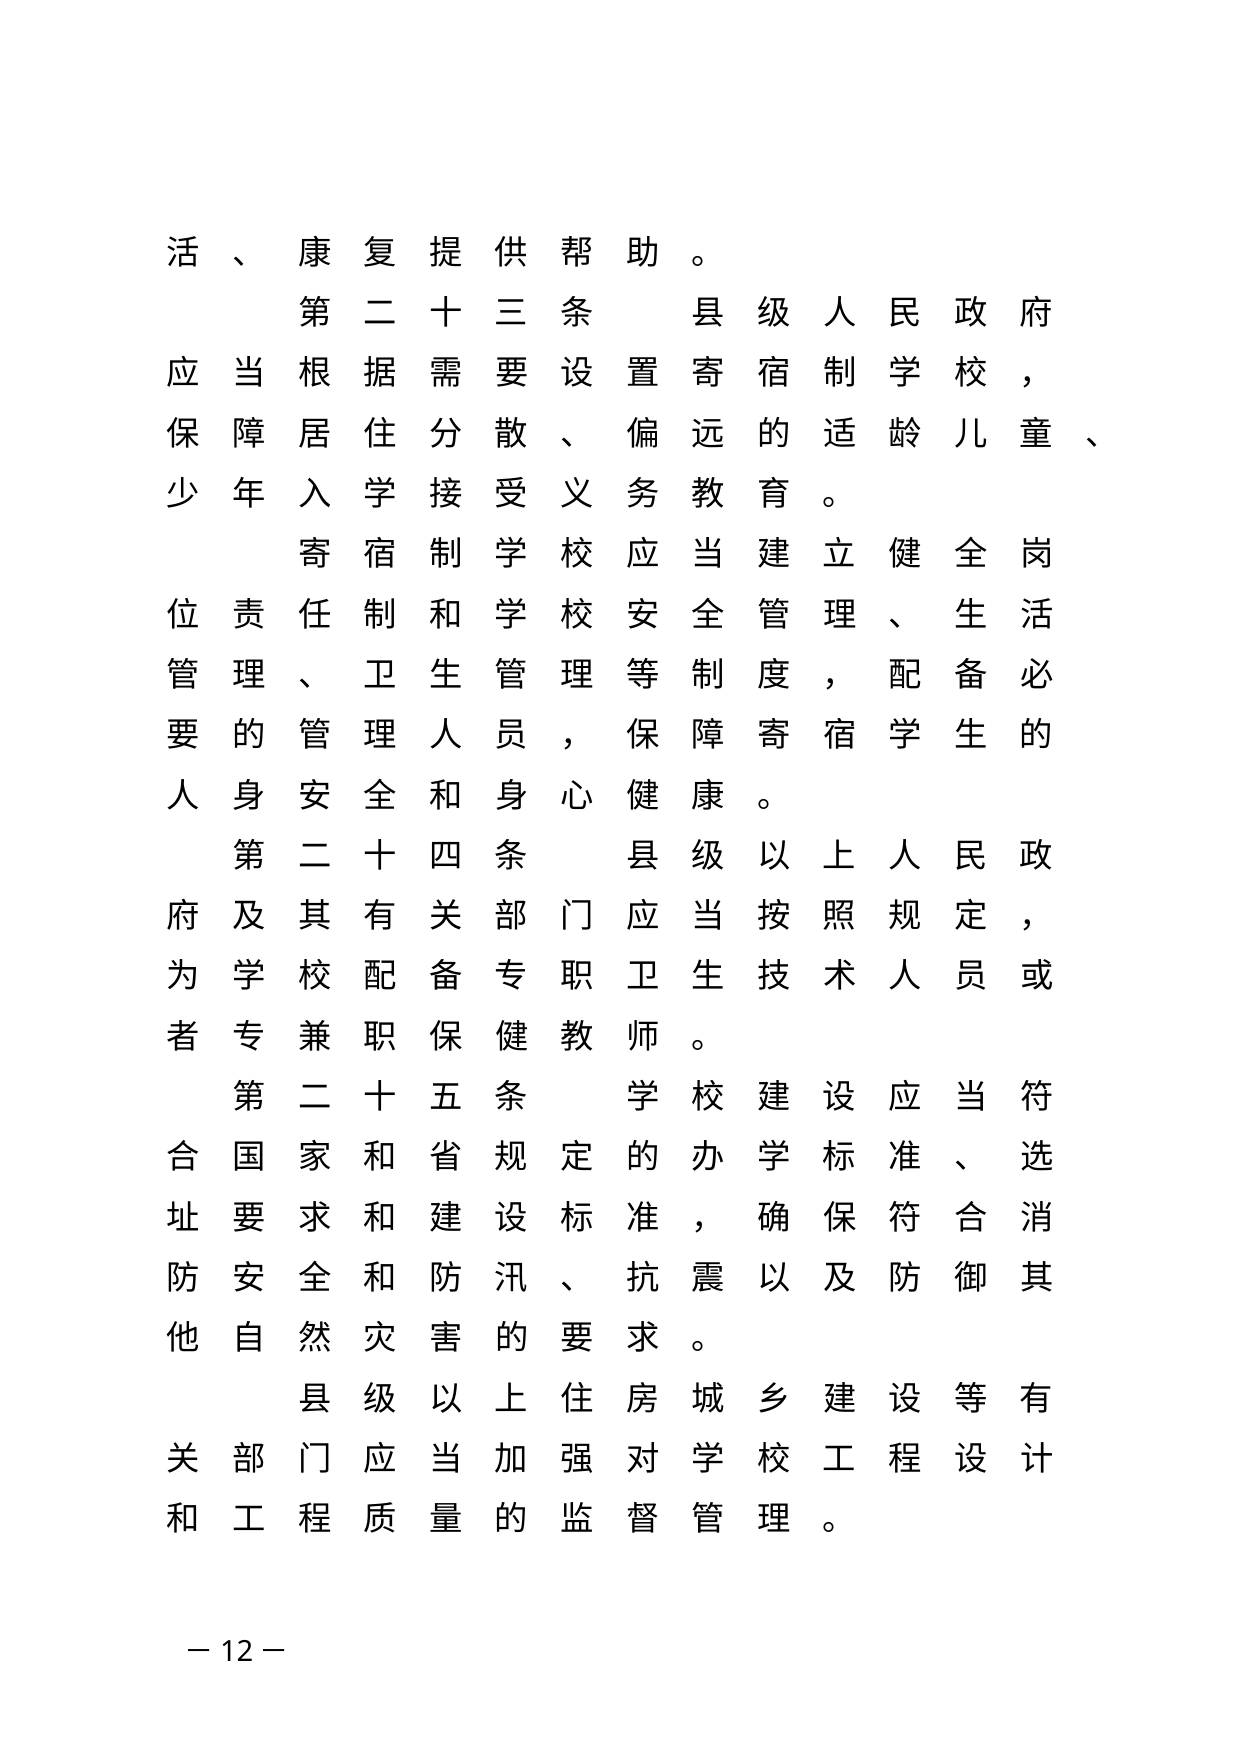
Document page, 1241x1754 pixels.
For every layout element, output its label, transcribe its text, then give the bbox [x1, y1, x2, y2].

text 第二十三条 县级人民政府应当根据需要设置寄宿制学校，保障居住分散、偏远的适龄儿童、少年入学接受义务教育。 [167, 280, 1085, 521]
text 县级以上住房城乡建设等有关部门应当加强对学校工程设计和工程质量的监督管理。 [167, 1365, 1085, 1546]
text 第二十四条 县级以上人民政府及其有关部门应当按照规定，为学校配备专职卫生技术人员或者专兼职保健教师。 [167, 823, 1085, 1064]
text 第二十五条 学校建设应当符合国家和省规定的办学标准、选址要求和建设标准，确保符合消防安全和防汛、抗震以及防御其他自然灾害的要求。 [167, 1064, 1085, 1365]
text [167, 219, 1085, 280]
text 寄宿制学校应当建立健全岗位责任制和学校安全管理、生活管理、卫生管理等制度，配备必要的管理人员，保障寄宿学生的人身安全和身心健康。 [167, 521, 1085, 823]
